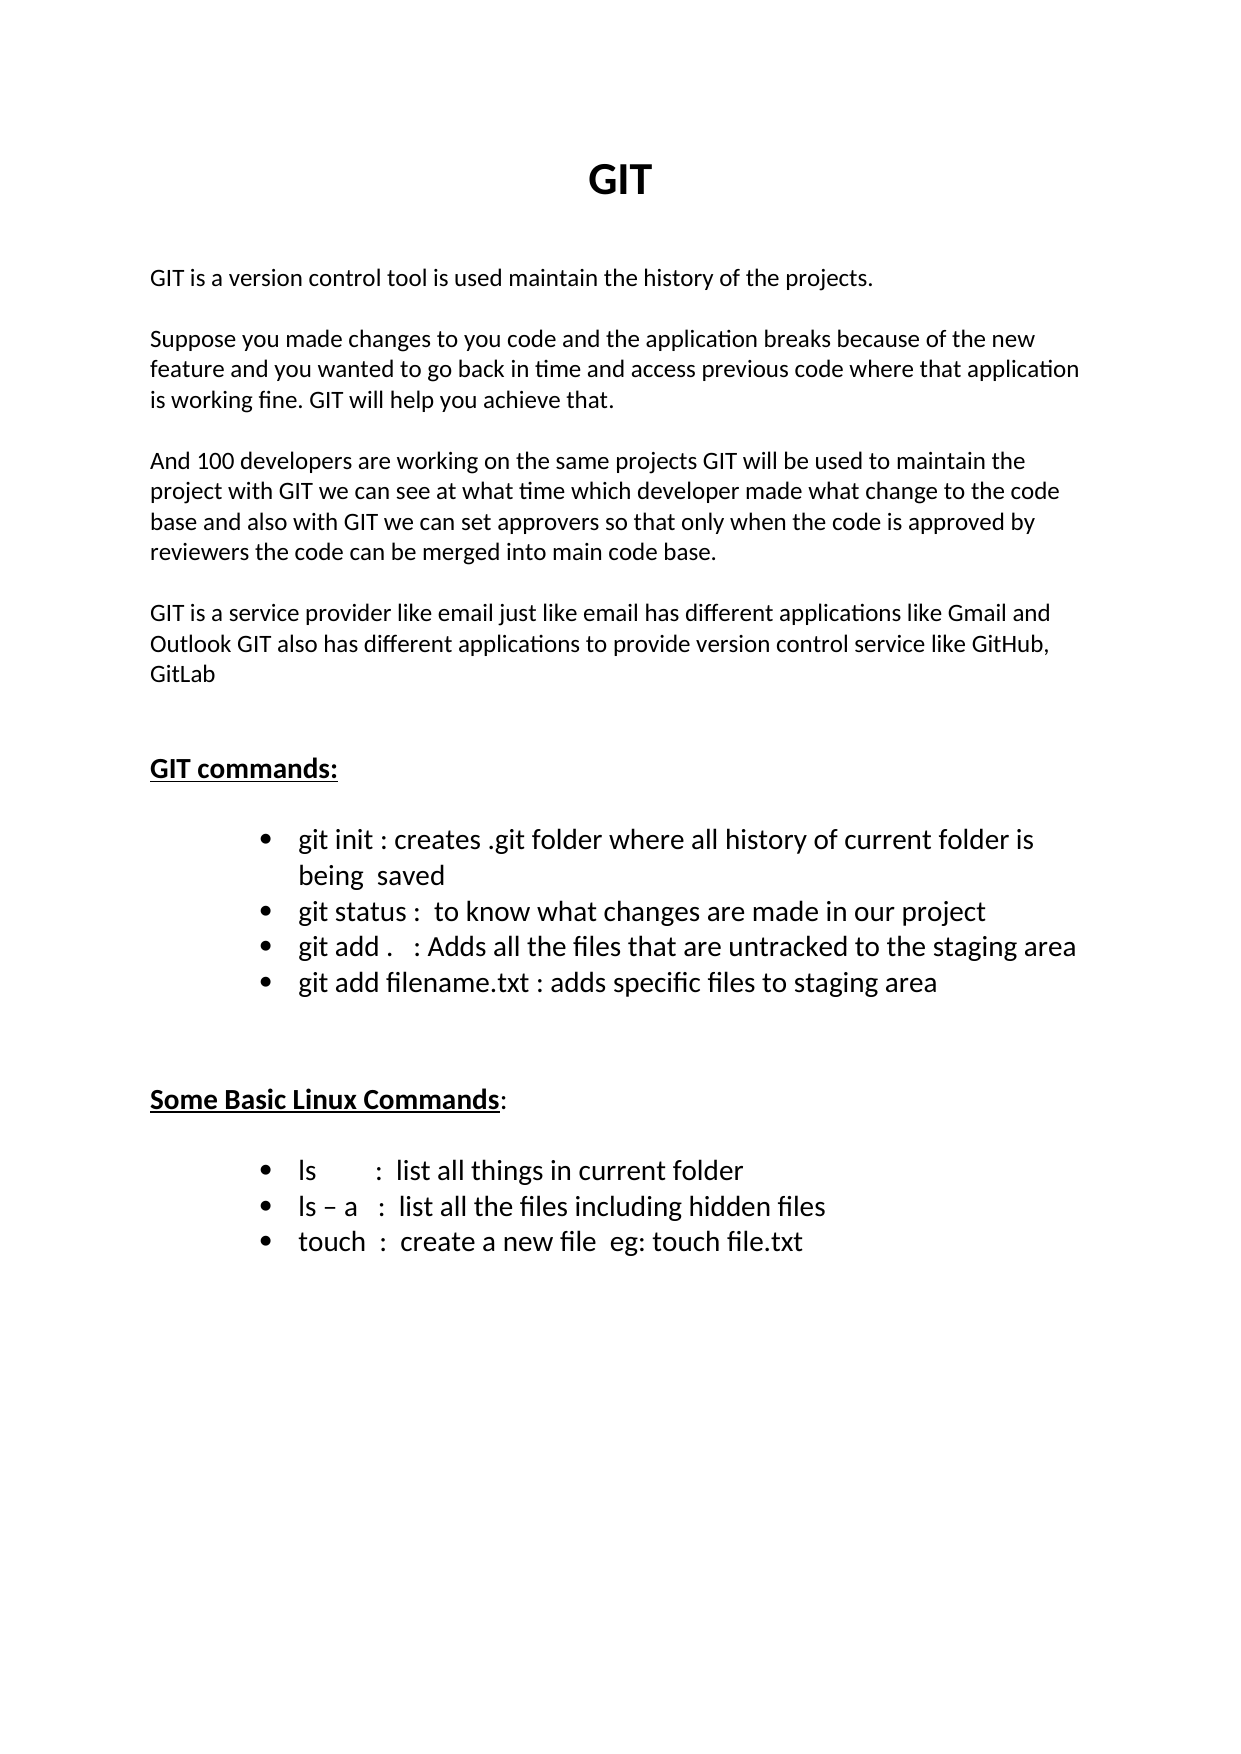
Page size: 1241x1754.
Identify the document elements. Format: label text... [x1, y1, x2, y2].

list git init : creates .git folder where all history of current folder is being saved [261, 821, 1090, 893]
text GIT is a service provider like email just like email has different applications like Gmail and Outlook GIT also has different applications to provide version control service like GitHub, GitLab [150, 598, 1090, 689]
text GIT [150, 150, 1090, 206]
list touch : create a new file eg: touch file.txt [261, 1223, 1090, 1259]
text Suppose you made changes to you code and the application breaks because of the new feature and you wanted to go back in time and access previous code where that application is working fine. GIT will help you achieve that. [150, 323, 1090, 414]
text GIT is a version control tool is used maintain the history of the projects. [150, 262, 1090, 292]
list git add filename.txt : adds specific files to staging area [261, 964, 1090, 999]
list ls : list all things in current folder [261, 1152, 1090, 1188]
list ls – a : list all the files including hidden files [261, 1188, 1090, 1223]
list git add . : Adds all the files that are untracked to the staging area [261, 928, 1090, 964]
text And 100 developers are working on the same projects GIT will be used to maintain the project with GIT we can see at what time which developer made what change to the code base and also with GIT we can set approvers so that only when the code is approved by reviewers the code can be merged into main code base. [150, 445, 1090, 567]
list git status : to know what changes are made in our project [261, 893, 1090, 928]
text Some Basic Linux Commands: [150, 1081, 1090, 1117]
text GIT commands: [150, 750, 1090, 786]
